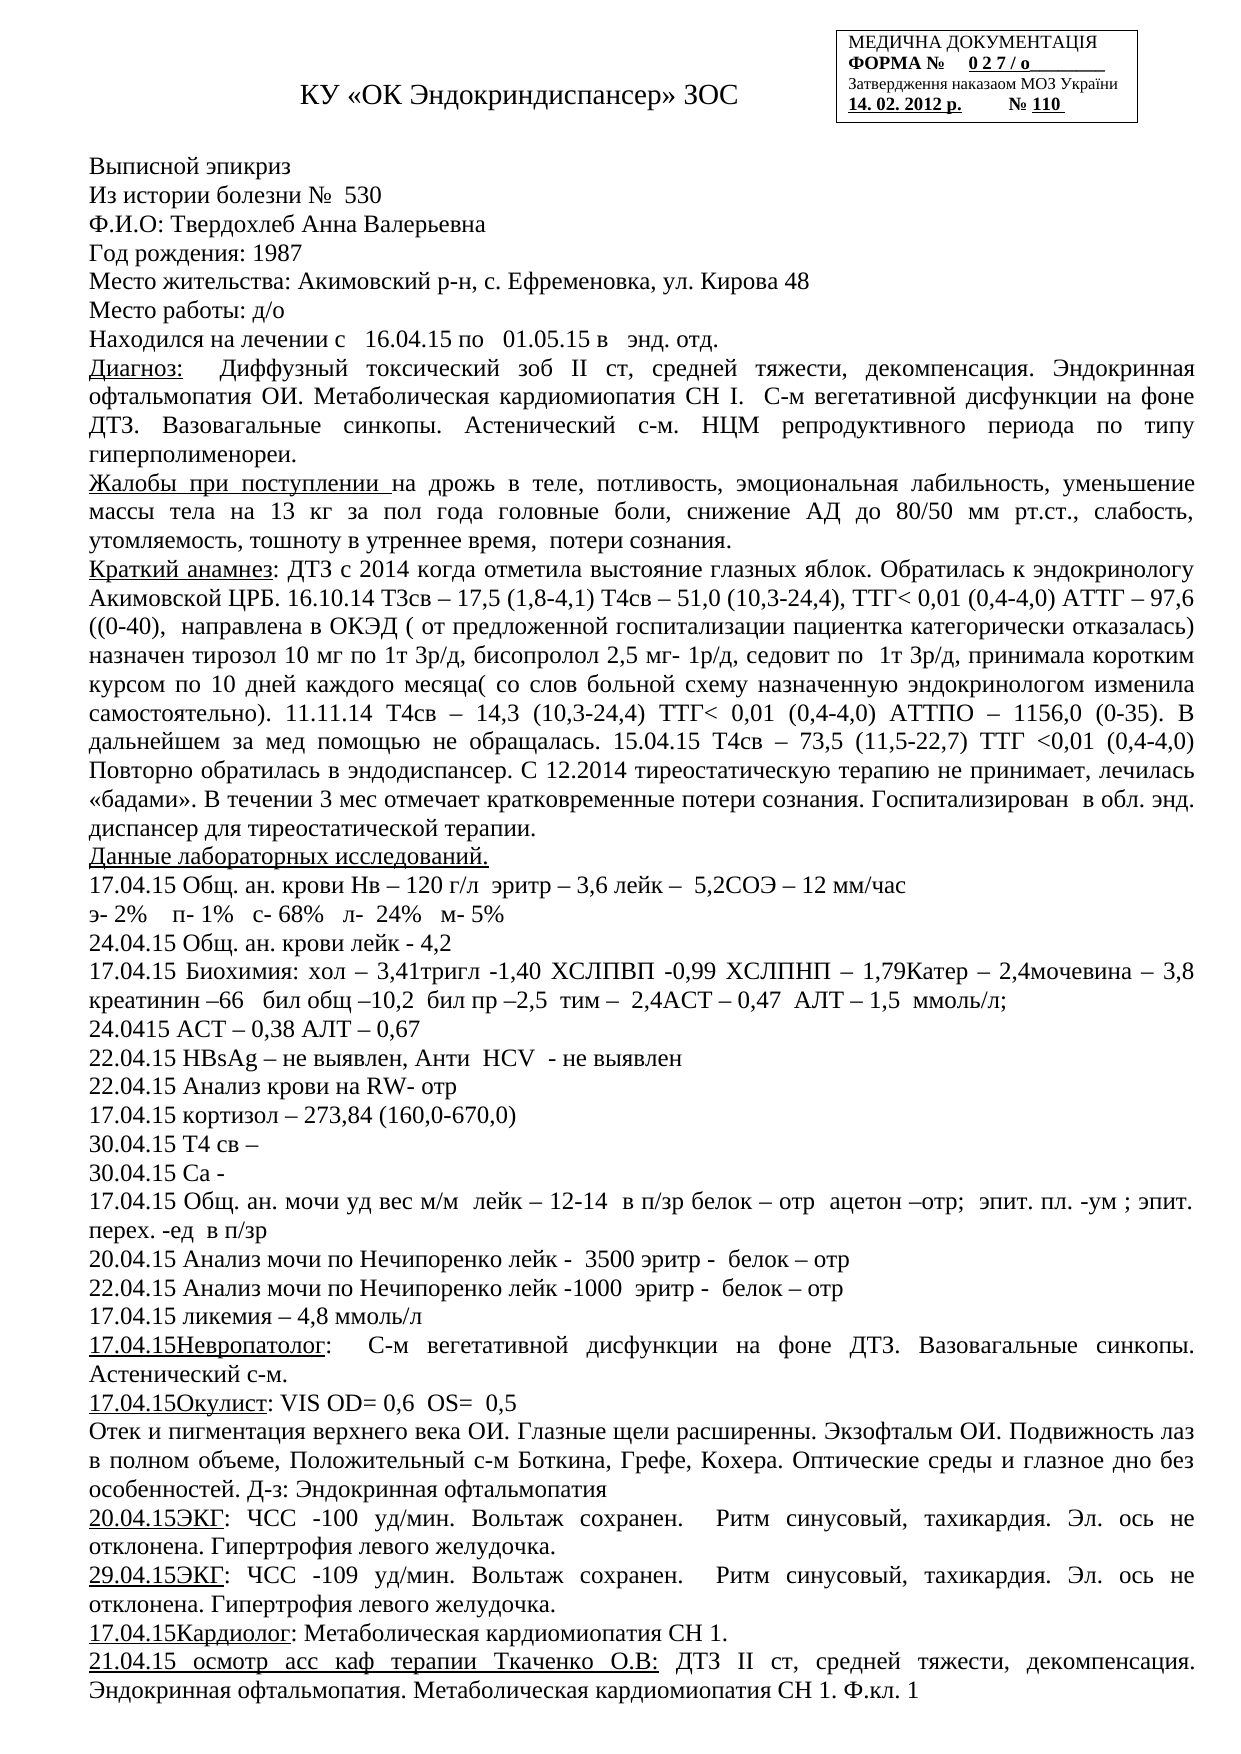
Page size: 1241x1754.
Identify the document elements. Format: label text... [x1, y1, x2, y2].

text 17.04.15 Общ. ан. крови Нв – 120 г/л эритр – 3,6 лейк – 5,2СОЭ – 12 мм/час [89, 870, 1196, 899]
text Год рождения: 1987 [89, 238, 1196, 266]
text Находился на лечении с 16.04.15 по 01.05.15 в энд. отд. [89, 324, 1196, 353]
text 20.04.15ЭКГ: ЧСС -100 уд/мин. Вольтаж сохранен. Ритм синусовый, тахикардия. Эл. ось не отклонена. Гипертрофия левого желудочка. [89, 1503, 1196, 1560]
text 24.04.15 Общ. ан. крови лейк - 4,2 [89, 928, 1196, 956]
text 17.04.15Кардиолог: Метаболическая кардиомиопатия СН 1. [89, 1618, 1196, 1646]
text э- 2% п- 1% с- 68% л- 24% м- 5% [89, 899, 1196, 928]
text 20.04.15 Анализ мочи по Нечипоренко лейк - 3500 эритр - белок – отр [89, 1244, 1196, 1273]
text 17.04.15 ликемия – 4,8 ммоль/л [89, 1301, 1196, 1330]
text 30.04.15 Са - [89, 1158, 1196, 1186]
text 22.04.15 Анализ мочи по Нечипоренко лейк -1000 эритр - белок – отр [89, 1273, 1196, 1301]
subtitle Выписной эпикриз [89, 151, 1202, 180]
text 21.04.15 осмотр асс каф терапии Ткаченко О.В: ДТЗ II ст, средней тяжести, декомпенсация. Эндокринная офтальмопатия. Метаболическая кардиомиопатия СН 1. Ф.кл. 1 [89, 1646, 1196, 1704]
text 22.04.15 НВsАg – не выявлен, Анти НСV - не выявлен [89, 1043, 1196, 1071]
text Жалобы при поступлении на дрожь в теле, потливость, эмоциональная лабильность, уменьшение массы тела на 13 кг за пол года головные боли, снижение АД до 80/50 мм рт.ст., слабость, утомляемость, тошноту в утреннее время, потери сознания. [89, 468, 1196, 554]
text Диагноз: Диффузный токсический зоб II ст, средней тяжести, декомпенсация. Эндокринная офтальмопатия ОИ. Метаболическая кардиомиопатия СН I. С-м вегетативной дисфункции на фоне ДТЗ. Вазовагальные синкопы. Астенический с-м. НЦМ репродуктивного периода по типу гиперполименореи. [89, 353, 1196, 468]
text Краткий анамнез: ДТЗ с 2014 когда отметила выстояние глазных яблок. Обратилась к эндокринологу Акимовской ЦРБ. 16.10.14 Т3св – 17,5 (1,8-4,1) Т4св – 51,0 (10,3-24,4), ТТГ< 0,01 (0,4-4,0) АТТГ – 97,6 ((0-40), направлена в ОКЭД ( от предложенной госпитализации пациентка категорически отказалась) назначен тирозол 10 мг по 1т 3р/д, бисопролол 2,5 мг- 1р/д, седовит по 1т 3р/д, принимала коротким курсом по 10 дней каждого месяца( со слов больной схему назначенную эндокринологом изменила самостоятельно). 11.11.14 Т4св – 14,3 (10,3-24,4) ТТГ< 0,01 (0,4-4,0) АТТПО – 1156,0 (0-35). В дальнейшем за мед помощью не обращалась. 15.04.15 Т4св – 73,5 (11,5-22,7) ТТГ <0,01 (0,4-4,0) Повторно обратилась в эндодиспансер. С 12.2014 тиреостатическую терапию не принимает, лечилась «бадами». В течении 3 мес отмечает кратковременные потери сознания. Госпитализирован в обл. энд. диспансер для тиреостатической терапии. [89, 554, 1196, 841]
text Место жительства: Акимовский р-н, с. Ефременовка, ул. Кирова 48 [89, 266, 1196, 295]
text 24.0415 АСТ – 0,38 АЛТ – 0,67 [89, 1014, 1196, 1043]
subtitle Ф.И.О: Твердохлеб Анна Валерьевна [89, 209, 1196, 238]
text Данные лабораторных исследований. [89, 841, 1196, 870]
text Место работы: д/о [89, 295, 1196, 324]
text 17.04.15Окулист: VIS OD= 0,6 OS= 0,5 [89, 1388, 1196, 1416]
text 22.04.15 Анализ крови на RW- отр [89, 1071, 1196, 1100]
text 17.04.15Невропатолог: С-м вегетативной дисфункции на фоне ДТЗ. Вазовагальные синкопы. Астенический с-м. [89, 1330, 1196, 1388]
text 17.04.15 Биохимия: хол – 3,41тригл -1,40 ХСЛПВП -0,99 ХСЛПНП – 1,79Катер – 2,4мочевина – 3,8 креатинин –66 бил общ –10,2 бил пр –2,5 тим – 2,4АСТ – 0,47 АЛТ – 1,5 ммоль/л; [89, 956, 1196, 1014]
text 29.04.15ЭКГ: ЧСС -109 уд/мин. Вольтаж сохранен. Ритм синусовый, тахикардия. Эл. ось не отклонена. Гипертрофия левого желудочка. [89, 1560, 1196, 1618]
text Отек и пигментация верхнего века ОИ. Глазные щели расширенны. Экзофтальм ОИ. Подвижность лаз в полном объеме, Положительный с-м Боткина, Грефе, Кохера. Оптические среды и глазное дно без особенностей. Д-з: Эндокринная офтальмопатия [89, 1416, 1196, 1503]
subtitle Из истории болезни № 530 [89, 180, 1196, 209]
text 30.04.15 Т4 св – [89, 1129, 1196, 1158]
subtitle 17.04.15 Общ. ан. мочи уд вес м/м лейк – 12-14 в п/зр белок – отр ацетон –отр; эпит. пл. -ум ; эпит. перех. -ед в п/зр [89, 1186, 1196, 1244]
text 17.04.15 кортизол – 273,84 (160,0-670,0) [89, 1100, 1196, 1129]
